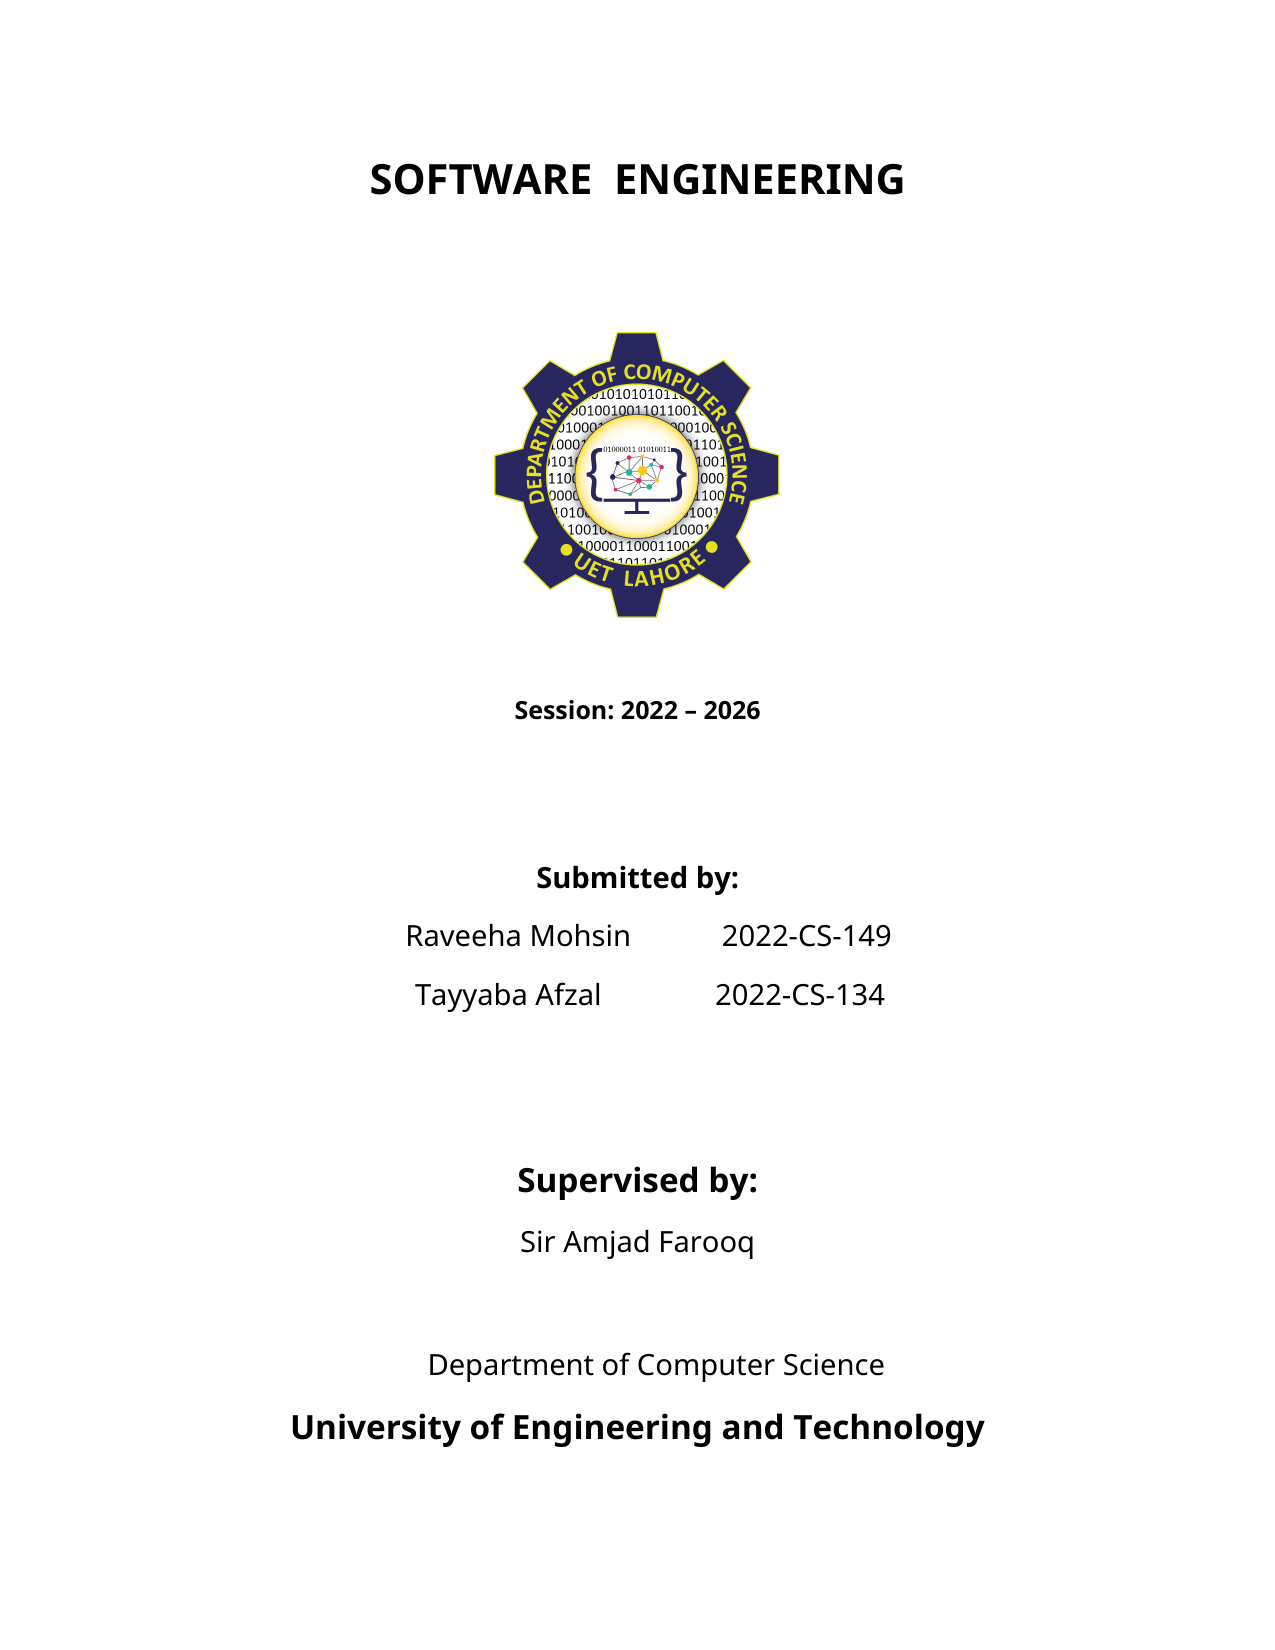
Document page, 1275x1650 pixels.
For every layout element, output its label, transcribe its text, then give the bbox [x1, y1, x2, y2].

text Sir Amjad Farooq [150, 1221, 1125, 1261]
text Raveeha Mohsin 2022-CS-149 [150, 916, 1125, 955]
picture [493, 332, 780, 618]
text University of Engineering and Technology [150, 1404, 1125, 1449]
text Submitted by: [150, 857, 1125, 897]
text Supervised by: [150, 1156, 1125, 1202]
text SOFTWARE ENGINEERING [150, 150, 1125, 207]
text Session: 2022 – 2026 [150, 693, 1125, 727]
text Department of Computer Science [150, 1345, 1125, 1384]
text Tayyaba Afzal 2022-CS-134 [150, 974, 1125, 1014]
